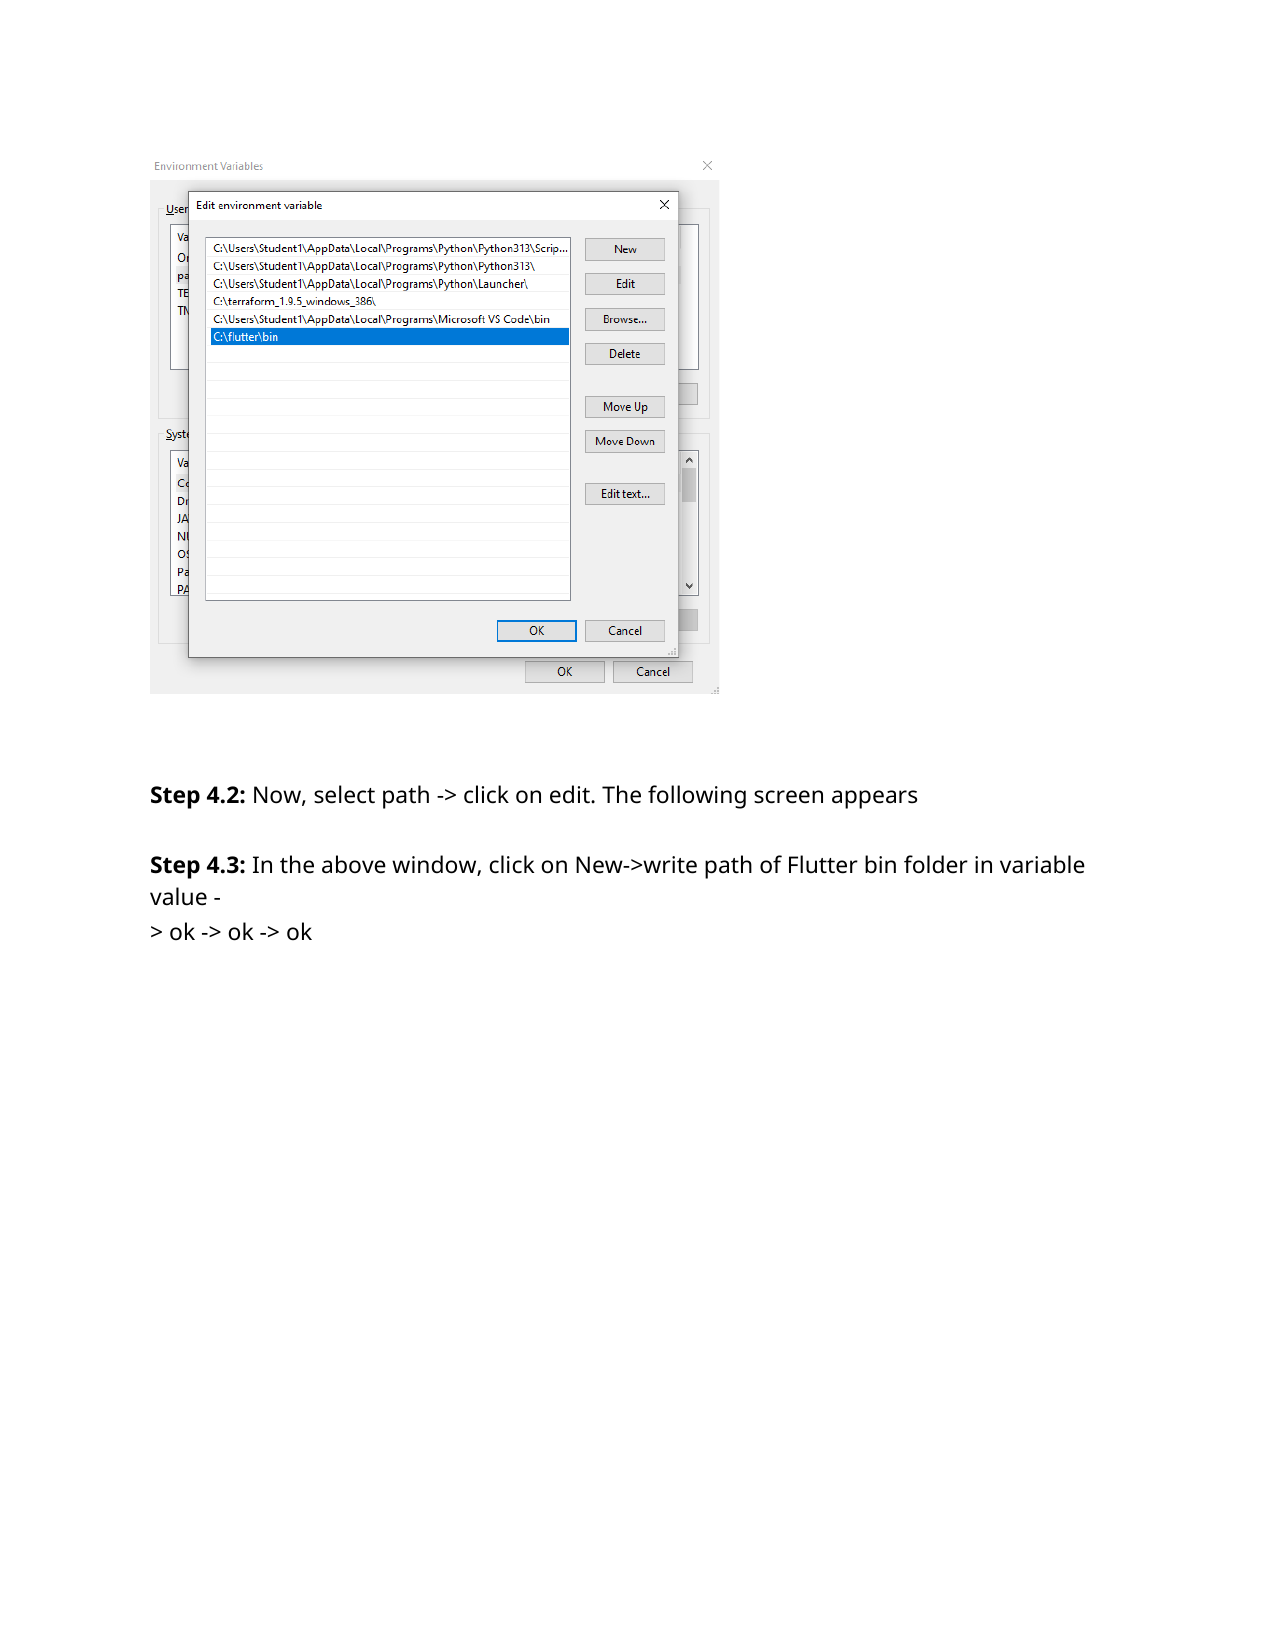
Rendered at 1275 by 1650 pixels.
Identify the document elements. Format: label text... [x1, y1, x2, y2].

text > ok -> ok -> ok [150, 916, 1125, 947]
picture [150, 152, 720, 694]
text Step 4.3: In the above window, click on New->write path of Flutter bin folder in variable value - [150, 849, 1125, 912]
text Step 4.2: Now, select path -> click on edit. The following screen appears [150, 779, 1125, 810]
